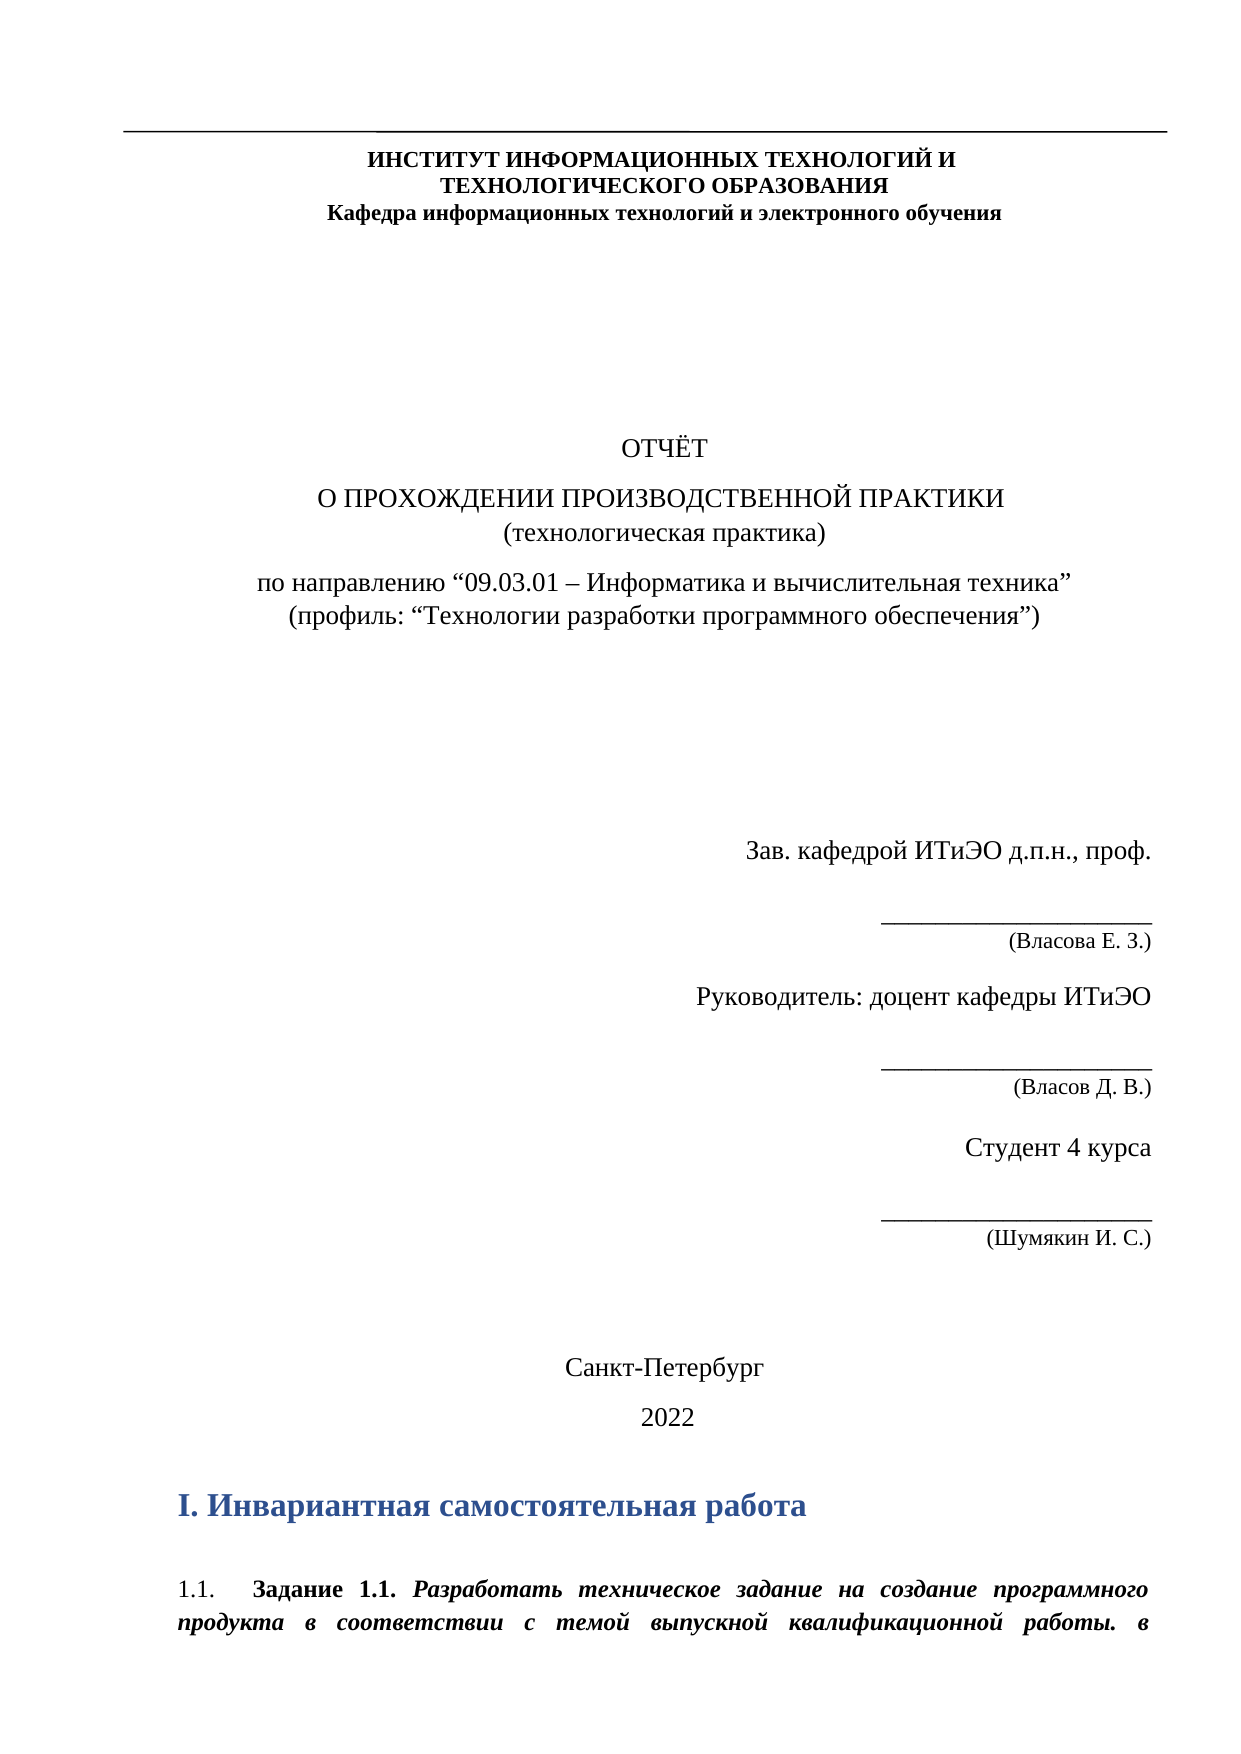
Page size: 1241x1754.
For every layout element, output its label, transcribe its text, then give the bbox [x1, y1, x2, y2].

text ____________________ [177, 1042, 1152, 1073]
text (Власова Е. З.) [177, 927, 1152, 954]
text ОТЧЁТ [177, 432, 1152, 463]
text Руководитель: доцент кафедры ИТиЭО [177, 980, 1152, 1011]
text ____________________ [177, 896, 1152, 927]
subtitle I. Инвариантная самостоятельная работа [177, 1485, 1152, 1523]
text ИНСТИТУТ ИНФОРМАЦИОННЫХ ТЕХНОЛОГИЙ И ТЕХНОЛОГИЧЕСКОГО ОБРАЗОВАНИЯ [177, 146, 1152, 199]
text (профиль: “Технологии разработки программного обеспечения”) [177, 599, 1152, 631]
text О ПРОХОЖДЕНИИ ПРОИЗВОДСТВЕННОЙ ПРАКТИКИ (технологическая практика) [177, 482, 1152, 547]
text (Шумякин И. С.) [177, 1224, 1152, 1251]
text Санкт-Петербург [177, 1351, 1152, 1382]
text (Власов Д. В.) [177, 1073, 1152, 1100]
text Студент 4 курса [177, 1131, 1152, 1162]
text по направлению “09.03.01 – Информатика и вычислительная техника” [177, 566, 1152, 597]
text 2022 [177, 1401, 1152, 1432]
text ____________________ [177, 1193, 1152, 1224]
text Зав. кафедрой ИТиЭО д.п.н., проф. [177, 834, 1152, 865]
text Кафедра информационных технологий и электронного обучения [177, 199, 1152, 225]
